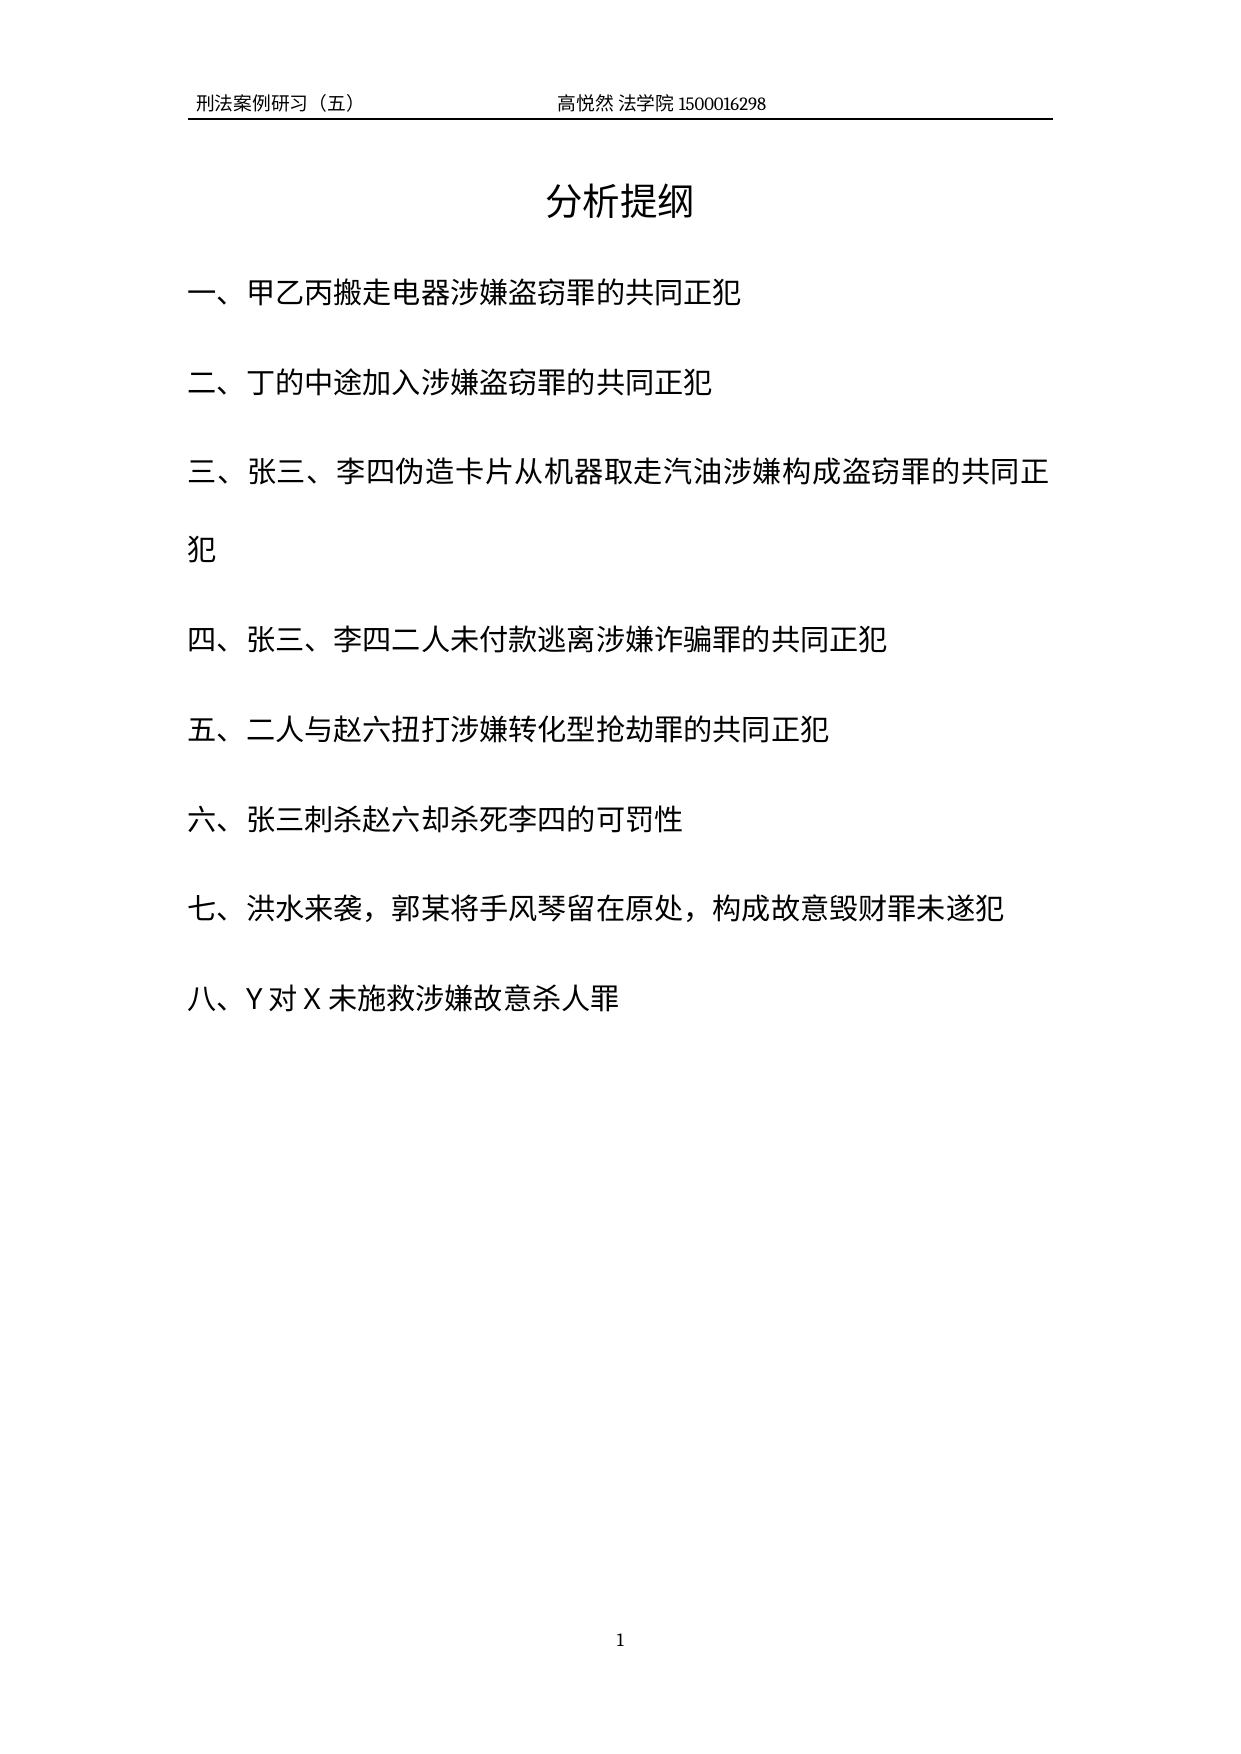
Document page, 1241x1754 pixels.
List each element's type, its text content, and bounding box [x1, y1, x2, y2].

text 三、张三、李四伪造卡片从机器取走汽油涉嫌构成盗窃罪的共同正犯 [187, 438, 1053, 581]
text 二、丁的中途加入涉嫌盗窃罪的共同正犯 [187, 348, 1053, 413]
text 五、二人与赵六扭打涉嫌转化型抢劫罪的共同正犯 [187, 695, 1053, 760]
text 一、甲乙丙搬走电器涉嫌盗窃罪的共同正犯 [187, 258, 1053, 323]
text 七、洪水来袭，郭某将手风琴留在原处，构成故意毁财罪未遂犯 [187, 874, 1053, 939]
text 六、张三刺杀赵六却杀死李四的可罚性 [187, 785, 1053, 850]
text 分析提纲 [187, 166, 1053, 231]
text 八、Y对X 未施救涉嫌故意杀人罪 [187, 964, 1053, 1029]
text 四、张三、李四二人未付款逃离涉嫌诈骗罪的共同正犯 [187, 605, 1053, 670]
